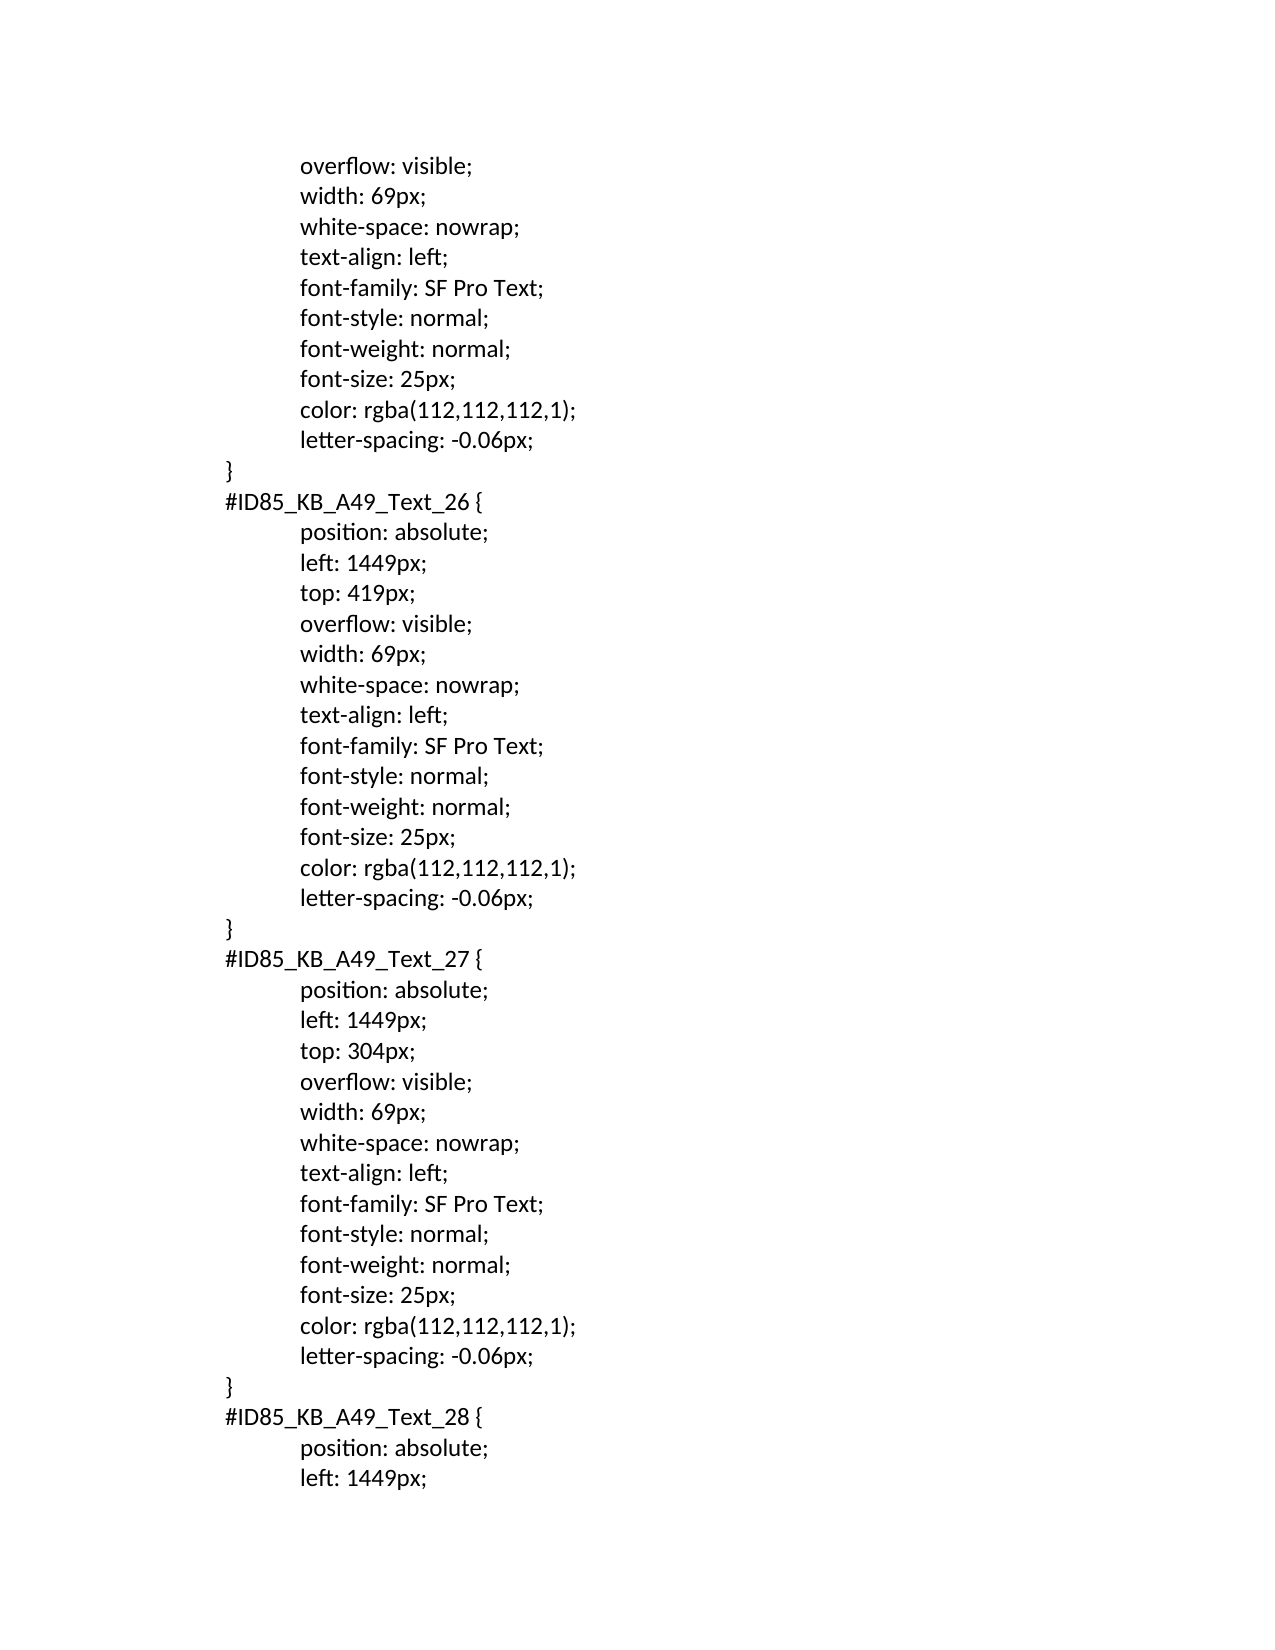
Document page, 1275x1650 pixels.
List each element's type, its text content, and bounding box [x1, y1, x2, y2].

text left: 1449px; [150, 547, 1125, 577]
text top: 419px; [150, 577, 1125, 608]
text } [150, 455, 1125, 486]
text } [150, 913, 1125, 943]
text font-weight: normal; [150, 791, 1125, 821]
text font-family: SF Pro Text; [150, 1188, 1125, 1218]
text width: 69px; [150, 638, 1125, 669]
text font-size: 25px; [150, 1279, 1125, 1310]
text font-style: normal; [150, 1218, 1125, 1249]
text color: rgba(112,112,112,1); [150, 394, 1125, 425]
text font-weight: normal; [150, 333, 1125, 364]
text font-family: SF Pro Text; [150, 272, 1125, 303]
text font-family: SF Pro Text; [150, 730, 1125, 760]
text } [150, 1371, 1125, 1401]
text font-style: normal; [150, 303, 1125, 333]
text left: 1449px; [150, 1004, 1125, 1035]
text left: 1449px; [150, 1462, 1125, 1493]
text overflow: visible; [150, 150, 1125, 181]
text color: rgba(112,112,112,1); [150, 1310, 1125, 1340]
text overflow: visible; [150, 608, 1125, 638]
text white-space: nowrap; [150, 1127, 1125, 1157]
text font-weight: normal; [150, 1249, 1125, 1279]
text font-size: 25px; [150, 364, 1125, 394]
text position: absolute; [150, 1432, 1125, 1462]
text letter-spacing: -0.06px; [150, 425, 1125, 455]
text overflow: visible; [150, 1066, 1125, 1096]
text width: 69px; [150, 1096, 1125, 1127]
text font-size: 25px; [150, 821, 1125, 852]
text #ID85_KB_A49_Text_27 { [150, 943, 1125, 974]
text color: rgba(112,112,112,1); [150, 852, 1125, 882]
text font-style: normal; [150, 760, 1125, 791]
text text-align: left; [150, 242, 1125, 272]
text #ID85_KB_A49_Text_28 { [150, 1401, 1125, 1432]
text white-space: nowrap; [150, 211, 1125, 242]
text #ID85_KB_A49_Text_26 { [150, 486, 1125, 516]
text top: 304px; [150, 1035, 1125, 1066]
text white-space: nowrap; [150, 669, 1125, 699]
text letter-spacing: -0.06px; [150, 1340, 1125, 1371]
text width: 69px; [150, 181, 1125, 211]
text position: absolute; [150, 974, 1125, 1004]
text text-align: left; [150, 699, 1125, 730]
text position: absolute; [150, 516, 1125, 547]
text letter-spacing: -0.06px; [150, 882, 1125, 913]
text text-align: left; [150, 1157, 1125, 1188]
